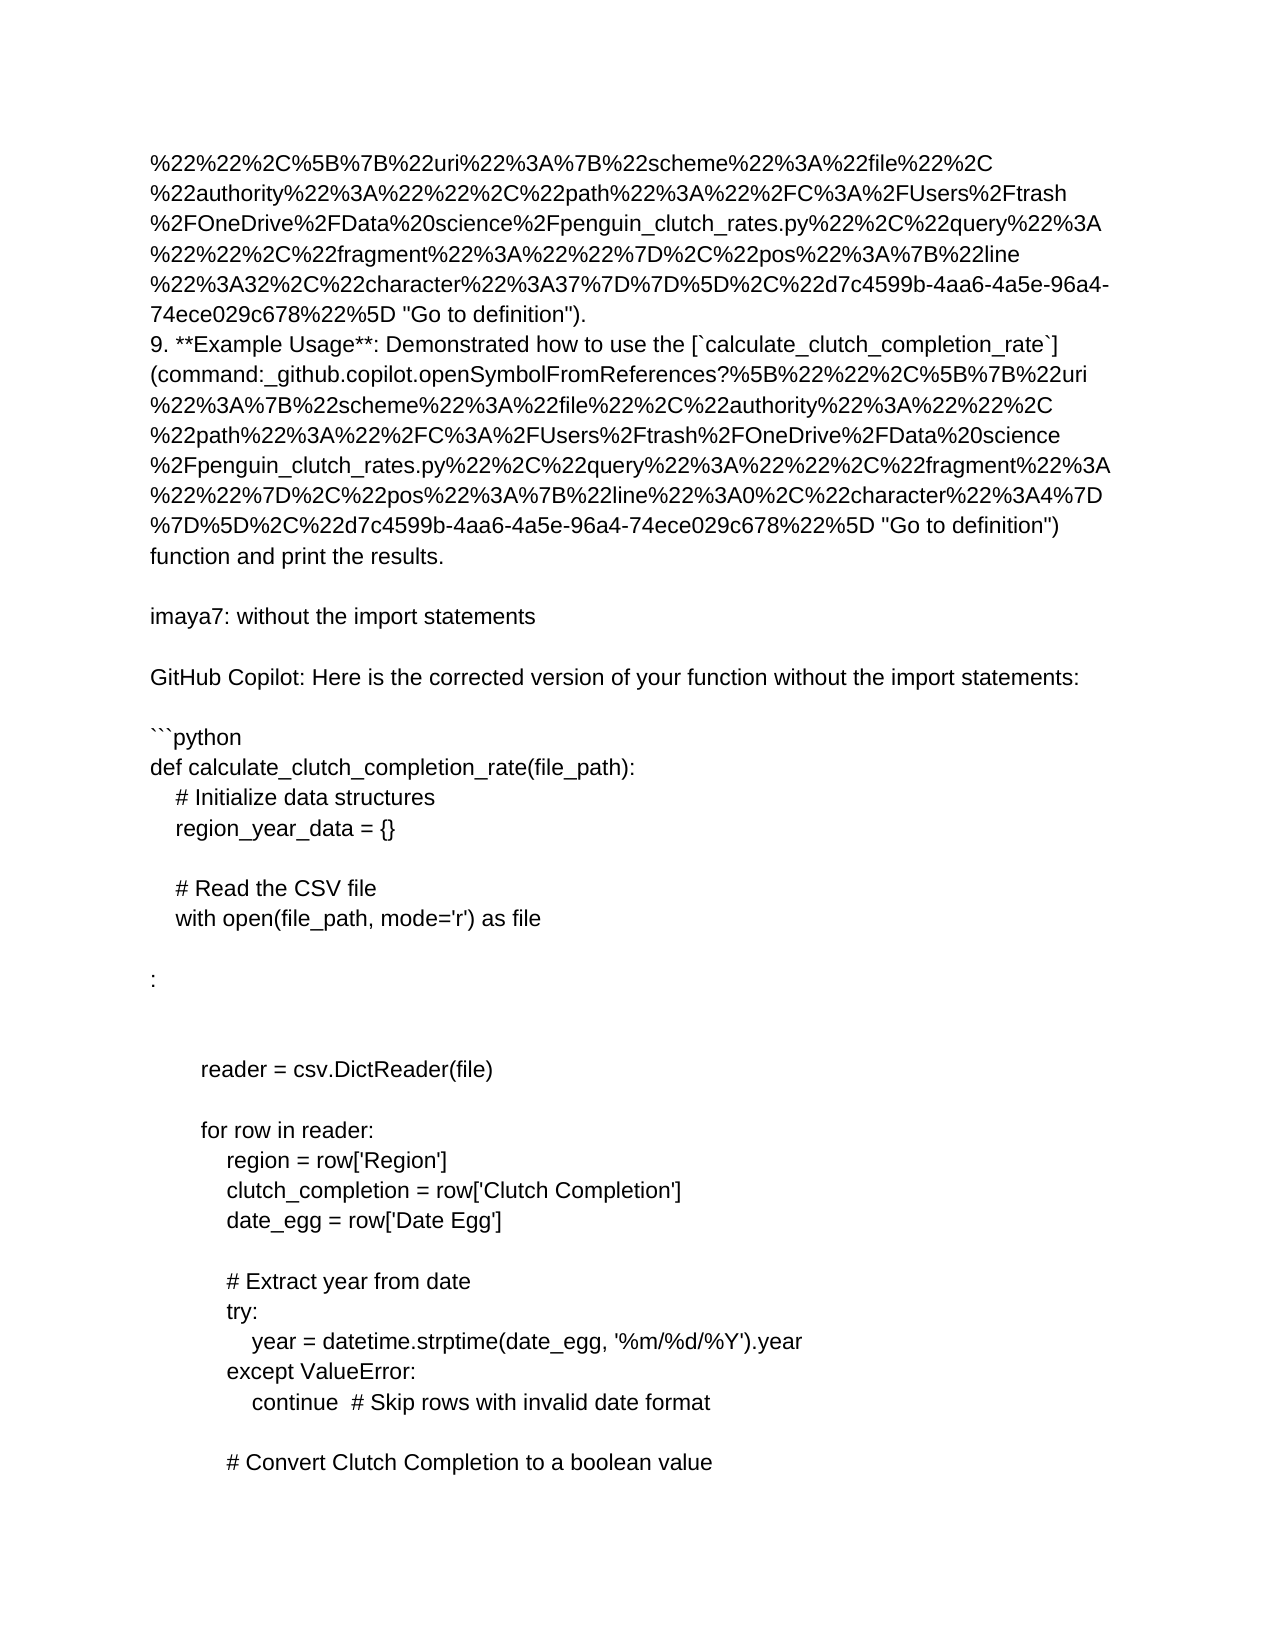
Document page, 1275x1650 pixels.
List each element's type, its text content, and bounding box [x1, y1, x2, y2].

text # Extract year from date [150, 1268, 1125, 1294]
text except ValueError: [150, 1358, 1125, 1385]
text reader = csv.DictReader(file) [150, 1056, 1125, 1083]
text region = row['Region'] [150, 1147, 1125, 1173]
text clutch_completion = row['Clutch Completion'] [150, 1177, 1125, 1203]
text try: [150, 1298, 1125, 1324]
text region_year_data = {} [150, 814, 1125, 841]
text date_egg = row['Date Egg'] [150, 1207, 1125, 1234]
text : [150, 966, 1125, 992]
text GitHub Copilot: Here is the corrected version of your function without the import statements: [150, 663, 1125, 690]
text # Read the CSV file [150, 875, 1125, 901]
text # Initialize data structures [150, 784, 1125, 811]
text ```python [150, 724, 1125, 750]
text # Convert Clutch Completion to a boolean value [150, 1449, 1125, 1475]
text continue # Skip rows with invalid date format [150, 1388, 1125, 1415]
text 9. **Example Usage**: Demonstrated how to use the [`calculate_clutch_completion_rate`](command:_github.copilot.openSymbolFromReferences?%5B%22%22%2C%5B%7B%22uri%22%3A%7B%22scheme%22%3A%22file%22%2C%22authority%22%3A%22%22%2C%22path%22%3A%22%2FC%3A%2FUsers%2Ftrash%2FOneDrive%2FData%20science%2Fpenguin_clutch_rates.py%22%2C%22query%22%3A%22%22%2C%22fragment%22%3A%22%22%7D%2C%22pos%22%3A%7B%22line%22%3A0%2C%22character%22%3A4%7D%7D%5D%2C%22d7c4599b-4aa6-4a5e-96a4-74ece029c678%22%5D "Go to definition") function and print the results. [150, 331, 1125, 569]
text with open(file_path, mode='r') as file [150, 905, 1125, 932]
text year = datetime.strptime(date_egg, '%m/%d/%Y').year [150, 1328, 1125, 1354]
text for row in reader: [150, 1117, 1125, 1143]
text imaya7: without the import statements [150, 603, 1125, 629]
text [150, 150, 1125, 327]
text def calculate_clutch_completion_rate(file_path): [150, 754, 1125, 781]
